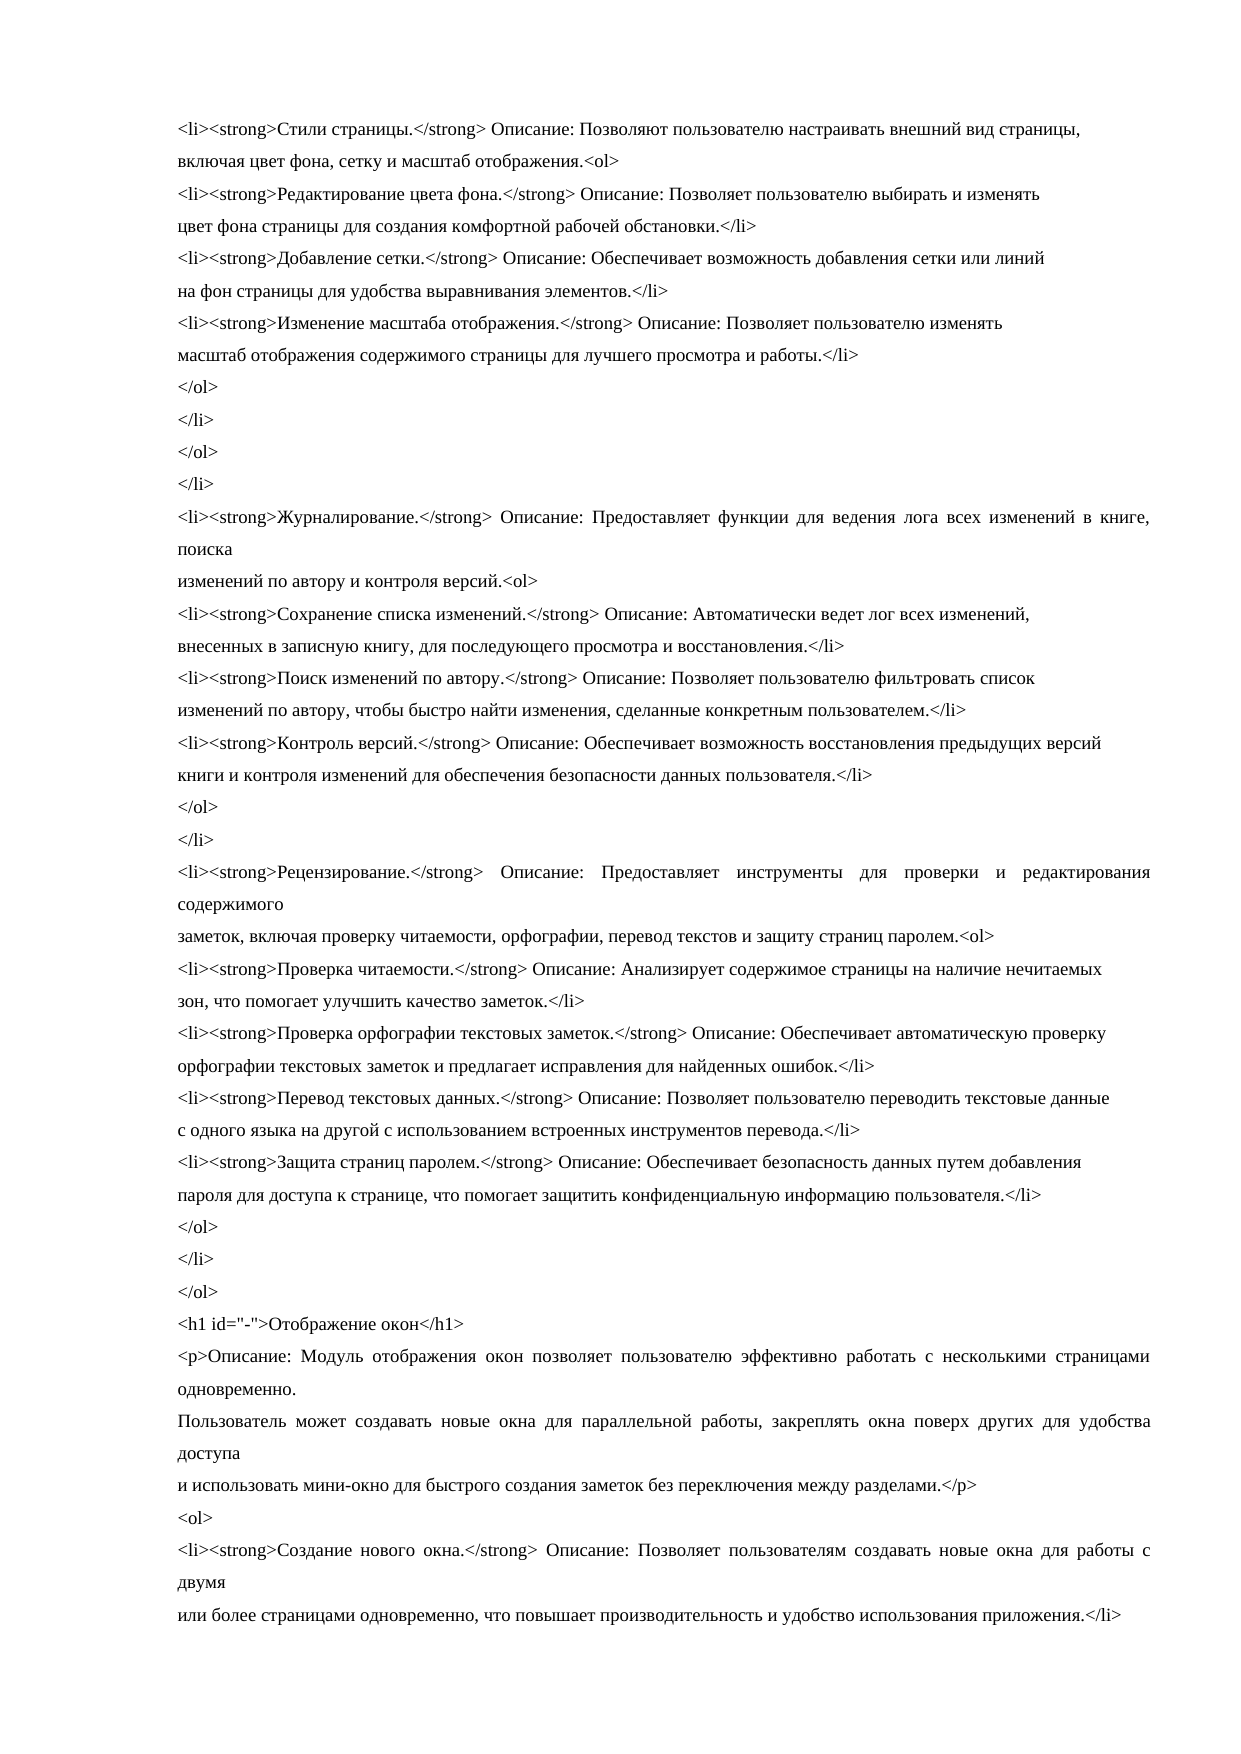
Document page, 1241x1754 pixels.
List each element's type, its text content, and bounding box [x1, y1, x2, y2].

text </ol> [177, 1281, 1152, 1302]
text <li><strong>Создание нового окна.</strong> Описание: Позволяет пользователям создавать новые окна для работы с двумя [177, 1539, 1152, 1593]
text <li><strong>Защита страниц паролем.</strong> Описание: Обеспечивает безопасность данных путем добавления [177, 1151, 1152, 1173]
text <h1 id="-">Отображение окон</h1> [177, 1313, 1152, 1334]
text заметок, включая проверку читаемости, орфографии, перевод текстов и защиту страниц паролем.<ol> [177, 925, 1152, 947]
text книги и контроля изменений для обеспечения безопасности данных пользователя.</li> [177, 764, 1152, 786]
text пароля для доступа к странице, что помогает защитить конфиденциальную информацию пользователя.</li> [177, 1184, 1152, 1205]
text зон, что помогает улучшить качество заметок.</li> [177, 990, 1152, 1012]
text <li><strong>Стили страницы.</strong> Описание: Позволяют пользователю настраивать внешний вид страницы, [177, 118, 1152, 140]
text <li><strong>Изменение масштаба отображения.</strong> Описание: Позволяет пользователю изменять [177, 312, 1152, 333]
text <li><strong>Перевод текстовых данных.</strong> Описание: Позволяет пользователю переводить текстовые данные [177, 1087, 1152, 1108]
text и использовать мини-окно для быстрого создания заметок без переключения между разделами.</p> [177, 1474, 1152, 1496]
text на фон страницы для удобства выравнивания элементов.</li> [177, 279, 1152, 301]
text изменений по автору, чтобы быстро найти изменения, сделанные конкретным пользователем.</li> [177, 699, 1152, 721]
text <li><strong>Редактирование цвета фона.</strong> Описание: Позволяет пользователю выбирать и изменять [177, 183, 1152, 204]
text включая цвет фона, сетку и масштаб отображения.<ol> [177, 150, 1152, 172]
text изменений по автору и контроля версий.<ol> [177, 570, 1152, 592]
text внесенных в записную книгу, для последующего просмотра и восстановления.</li> [177, 635, 1152, 656]
text орфографии текстовых заметок и предлагает исправления для найденных ошибок.</li> [177, 1054, 1152, 1076]
text <li><strong>Журналирование.</strong> Описание: Предоставляет функции для ведения лога всех изменений в книге, поиска [177, 506, 1152, 559]
text или более страницами одновременно, что повышает производительность и удобство использования приложения.</li> [177, 1603, 1152, 1625]
text <p>Описание: Модуль отображения окон позволяет пользователю эффективно работать с несколькими страницами одновременно. [177, 1345, 1152, 1399]
text </ol> [177, 441, 1152, 463]
text цвет фона страницы для создания комфортной рабочей обстановки.</li> [177, 215, 1152, 237]
text масштаб отображения содержимого страницы для лучшего просмотра и работы.</li> [177, 344, 1152, 366]
text </li> [177, 1248, 1152, 1270]
text <li><strong>Проверка орфографии текстовых заметок.</strong> Описание: Обеспечивает автоматическую проверку [177, 1022, 1152, 1044]
text <li><strong>Поиск изменений по автору.</strong> Описание: Позволяет пользователю фильтровать список [177, 667, 1152, 689]
text </ol> [177, 376, 1152, 398]
text Пользователь может создавать новые окна для параллельной работы, закреплять окна поверх других для удобства доступа [177, 1410, 1152, 1464]
text <li><strong>Контроль версий.</strong> Описание: Обеспечивает возможность восстановления предыдущих версий [177, 732, 1152, 753]
text </ol> [177, 1216, 1152, 1238]
text с одного языка на другой с использованием встроенных инструментов перевода.</li> [177, 1119, 1152, 1141]
text </li> [177, 828, 1152, 850]
text <li><strong>Сохранение списка изменений.</strong> Описание: Автоматически ведет лог всех изменений, [177, 602, 1152, 624]
text <li><strong>Добавление сетки.</strong> Описание: Обеспечивает возможность добавления сетки или линий [177, 247, 1152, 269]
text </li> [177, 473, 1152, 495]
text </ol> [177, 796, 1152, 818]
text <ol> [177, 1507, 1152, 1528]
text <li><strong>Проверка читаемости.</strong> Описание: Анализирует содержимое страницы на наличие нечитаемых [177, 958, 1152, 979]
text <li><strong>Рецензирование.</strong> Описание: Предоставляет инструменты для проверки и редактирования содержимого [177, 861, 1152, 915]
text </li> [177, 409, 1152, 430]
